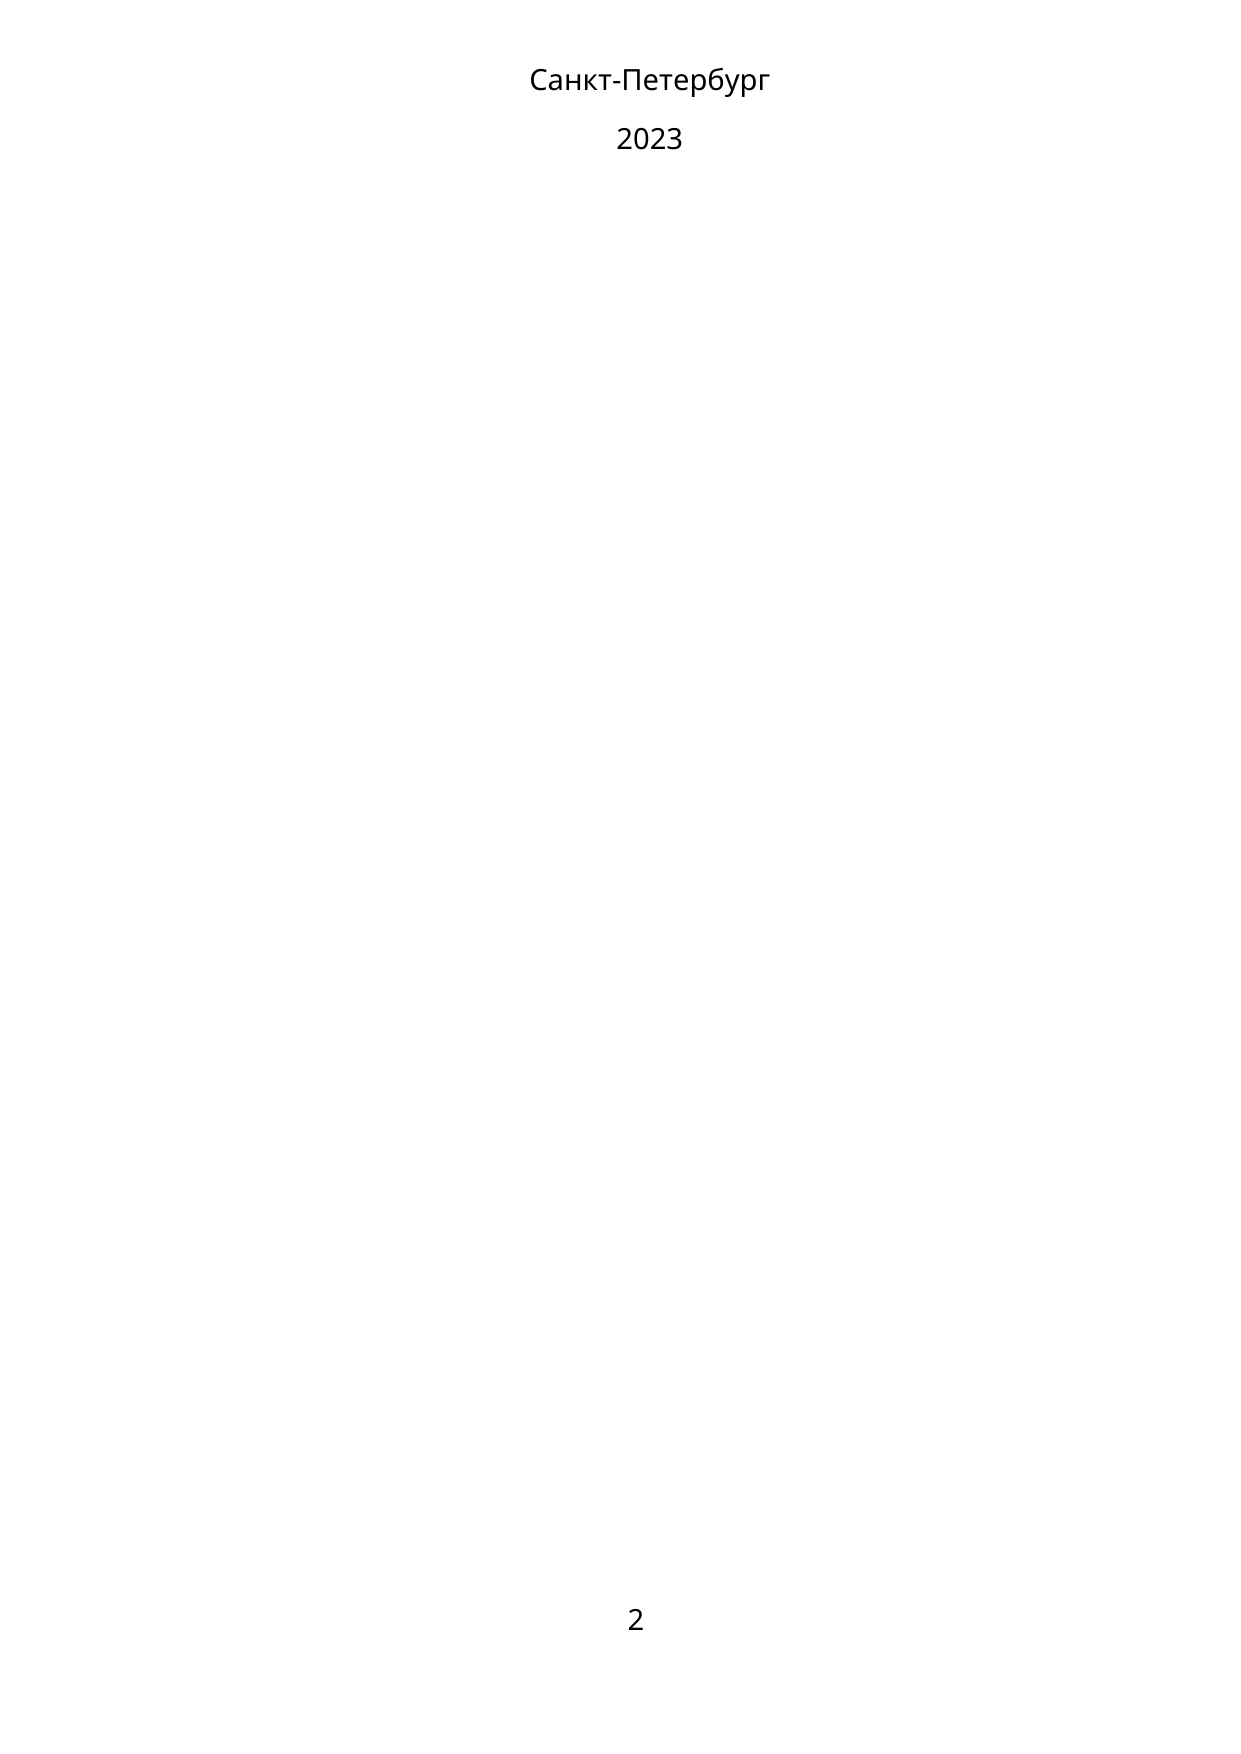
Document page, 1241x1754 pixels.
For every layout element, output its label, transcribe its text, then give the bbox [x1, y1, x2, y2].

text Санкт-Петербург [177, 59, 1122, 99]
text 2023 [177, 118, 1122, 158]
